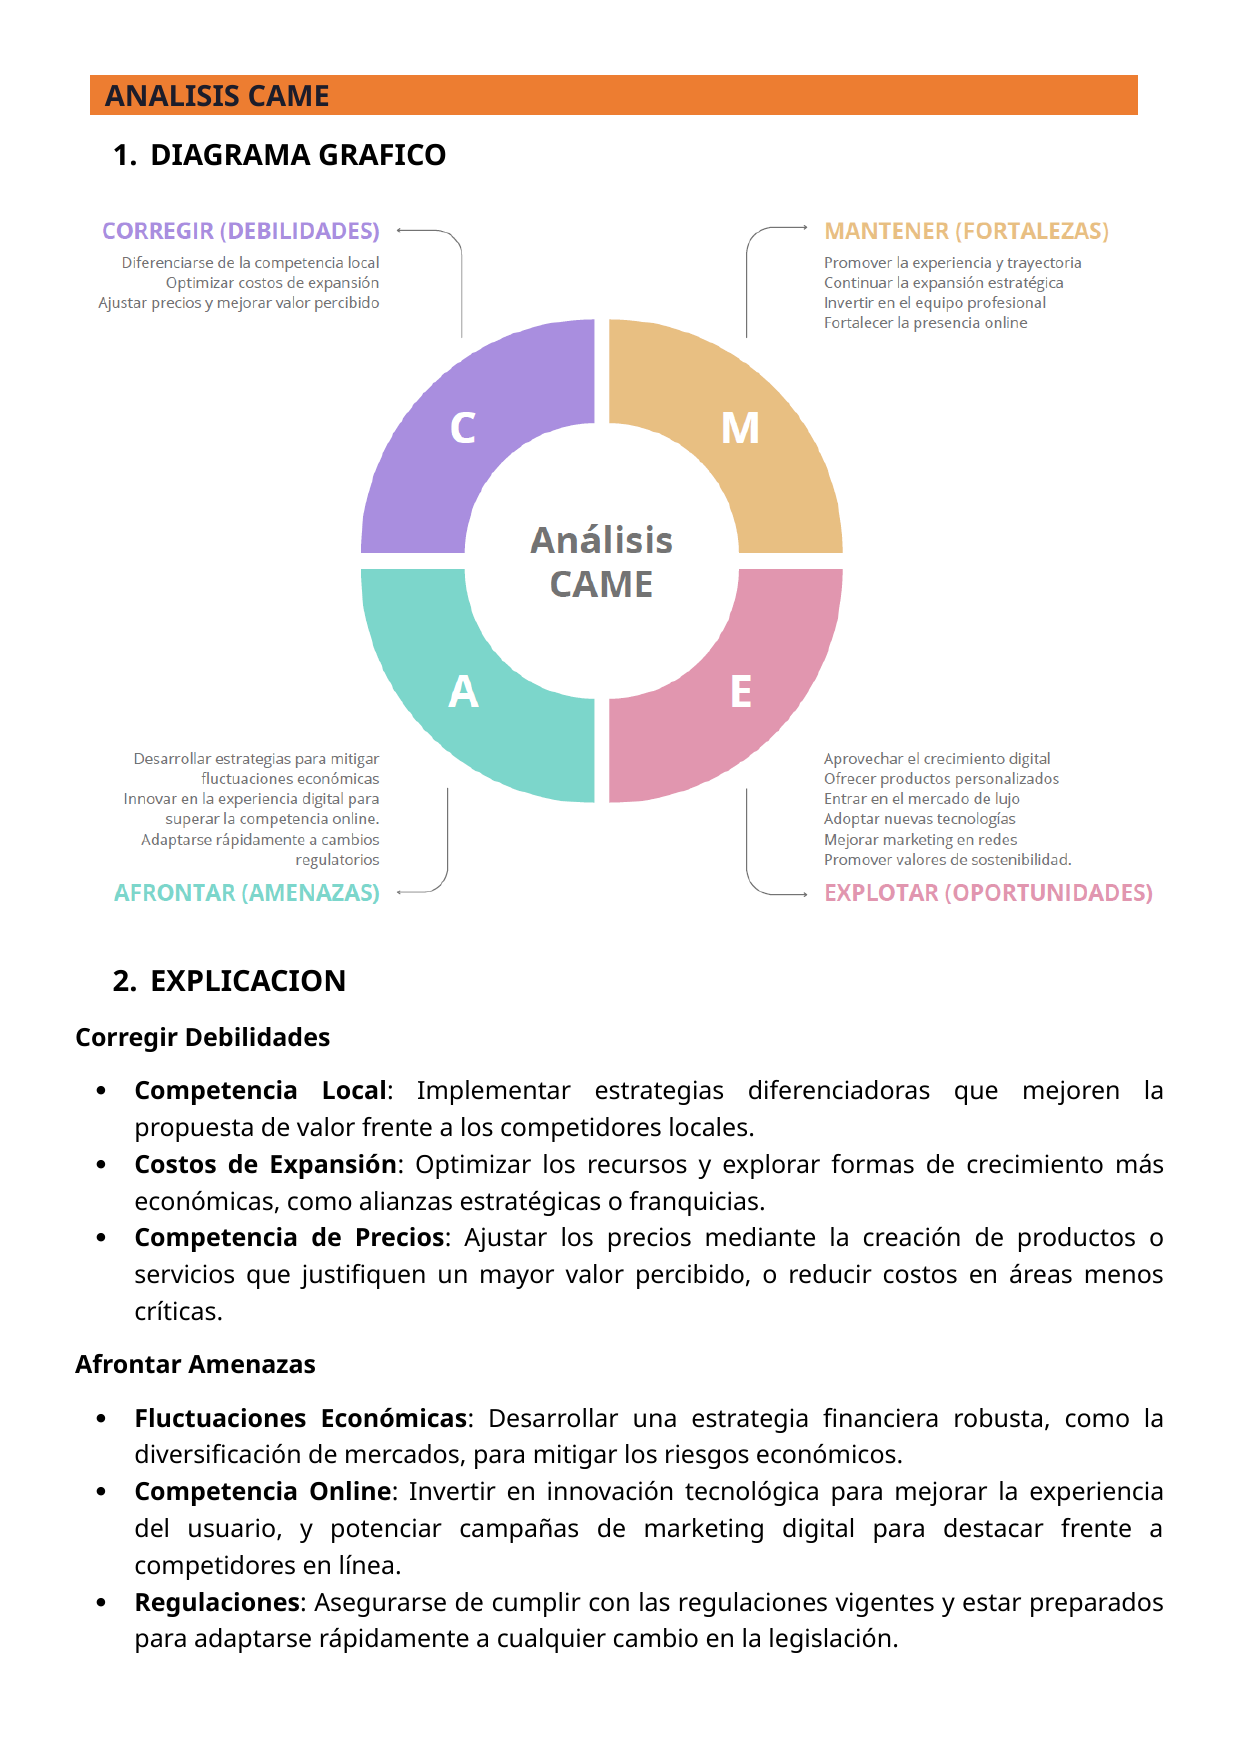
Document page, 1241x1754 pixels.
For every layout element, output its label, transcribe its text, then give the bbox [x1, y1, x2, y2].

list Competencia de Precios: Ajustar los precios mediante la creación de productos o servicios que justifiquen un mayor valor percibido, o reducir costos en áreas menos críticas. [97, 1220, 1165, 1327]
list Regulaciones: Asegurarse de cumplir con las regulaciones vigentes y estar preparados para adaptarse rápidamente a cualquier cambio en la legislación. [97, 1584, 1165, 1655]
text Corregir Debilidades [75, 1019, 1165, 1053]
list Fluctuaciones Económicas: Desarrollar una estrategia financiera robusta, como la diversificación de mercados, para mitigar los riesgos económicos. [97, 1400, 1165, 1471]
list EXPLICACION [112, 960, 1165, 999]
text ANALISIS CAME [90, 75, 1138, 115]
list Competencia Local: Implementar estrategias diferenciadoras que mejoren la propuesta de valor frente a los competidores locales. [97, 1073, 1165, 1144]
list Competencia Online: Invertir en innovación tecnológica para mejorar la experiencia del usuario, y potenciar campañas de marketing digital para destacar frente a competidores en línea. [97, 1474, 1165, 1581]
list Costos de Expansión: Optimizar los recursos y explorar formas de crecimiento más económicas, como alianzas estratégicas o franquicias. [97, 1146, 1165, 1217]
list DIAGRAMA GRAFICO [112, 134, 1165, 174]
text Afrontar Amenazas [75, 1347, 1165, 1381]
picture [75, 193, 1166, 941]
